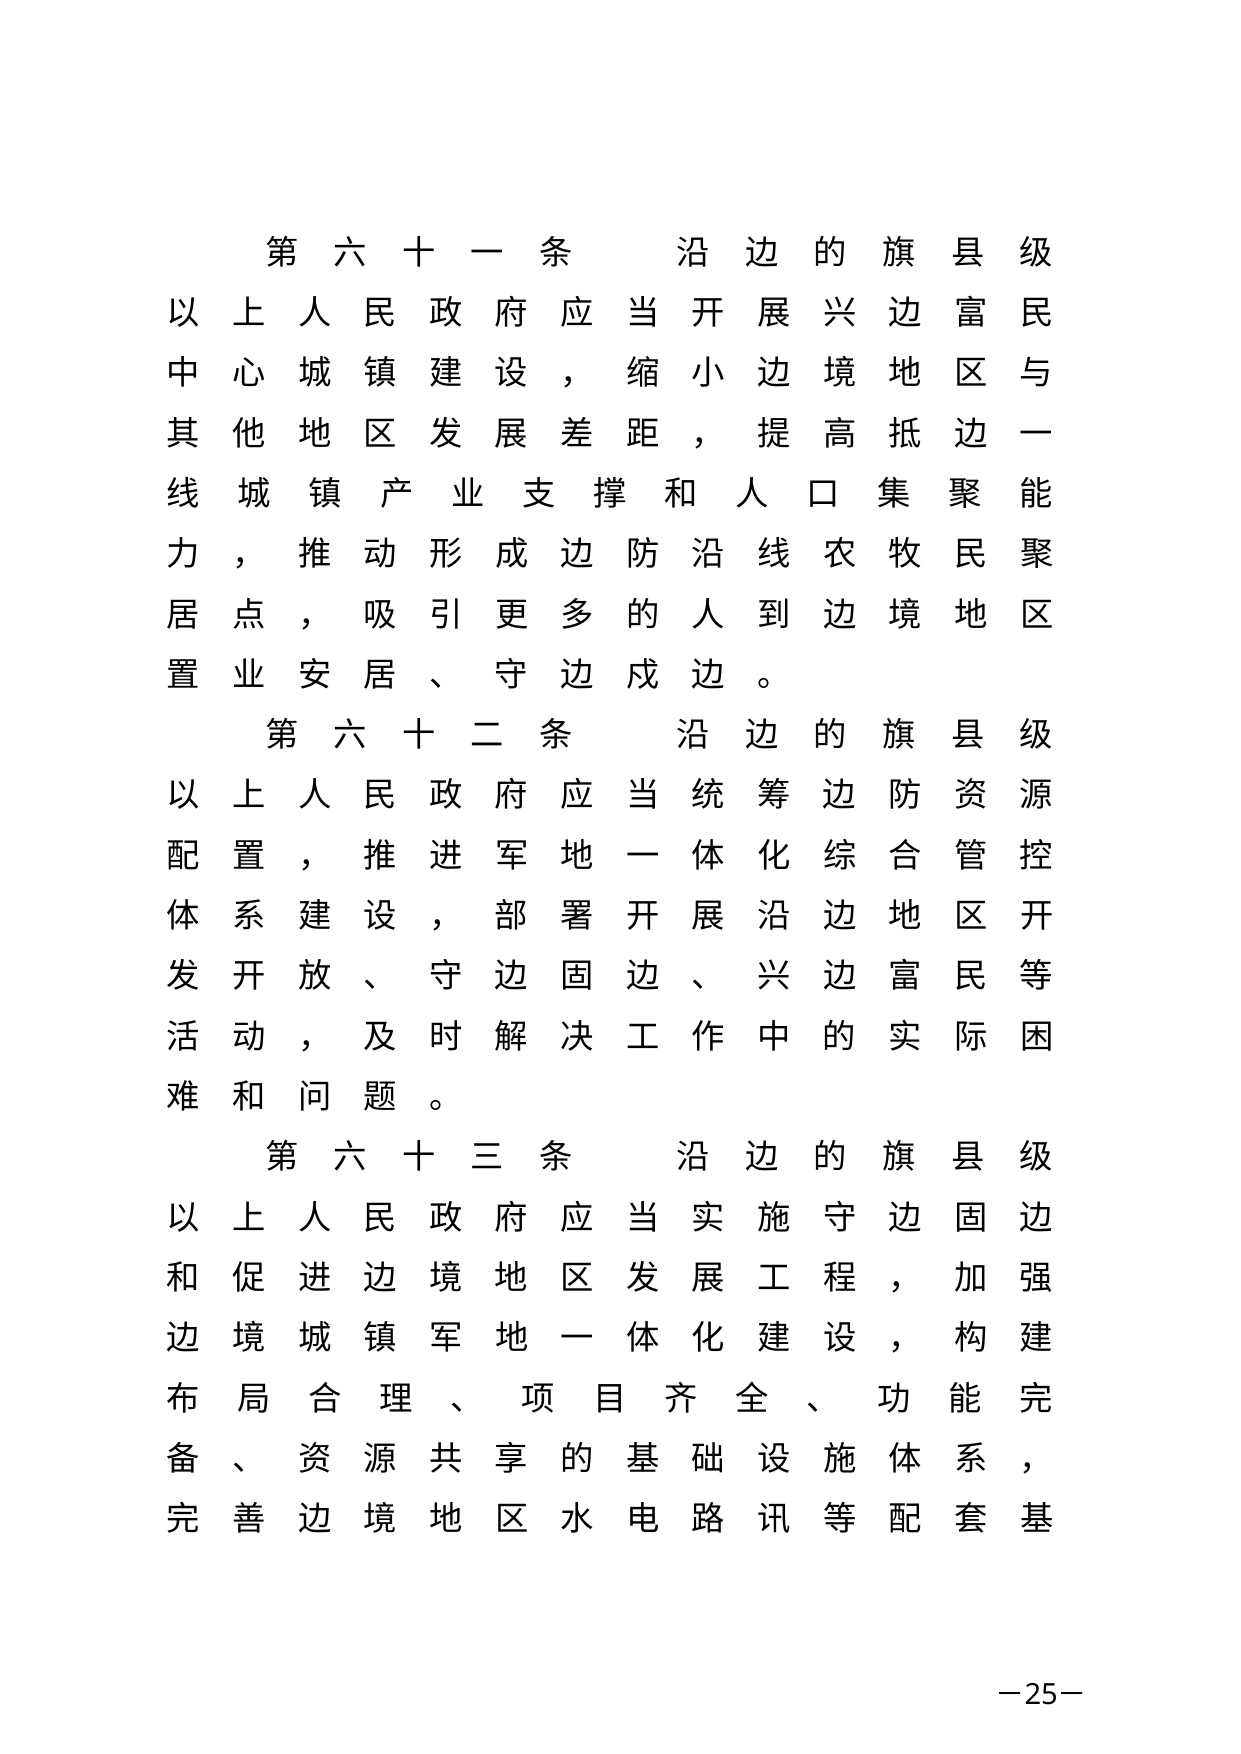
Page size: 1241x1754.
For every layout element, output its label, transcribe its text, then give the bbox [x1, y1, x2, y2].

text 第六十二条 沿边的旗县级以上人民政府应当统筹边防资源配置，推进军地一体化综合管控体系建设，部署开展沿边地区开发开放、守边固边、兴边富民等活动，及时解决工作中的实际困难和问题。 [167, 702, 1085, 1124]
text 第六十一条 沿边的旗县级以上人民政府应当开展兴边富民中心城镇建设，缩小边境地区与其他地区发展差距，提高抵边一线城镇产业支撑和人口集聚能力，推动形成边防沿线农牧民聚居点，吸引更多的人到边境地区置业安居、守边戍边。 [167, 219, 1085, 702]
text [167, 1124, 1085, 1546]
